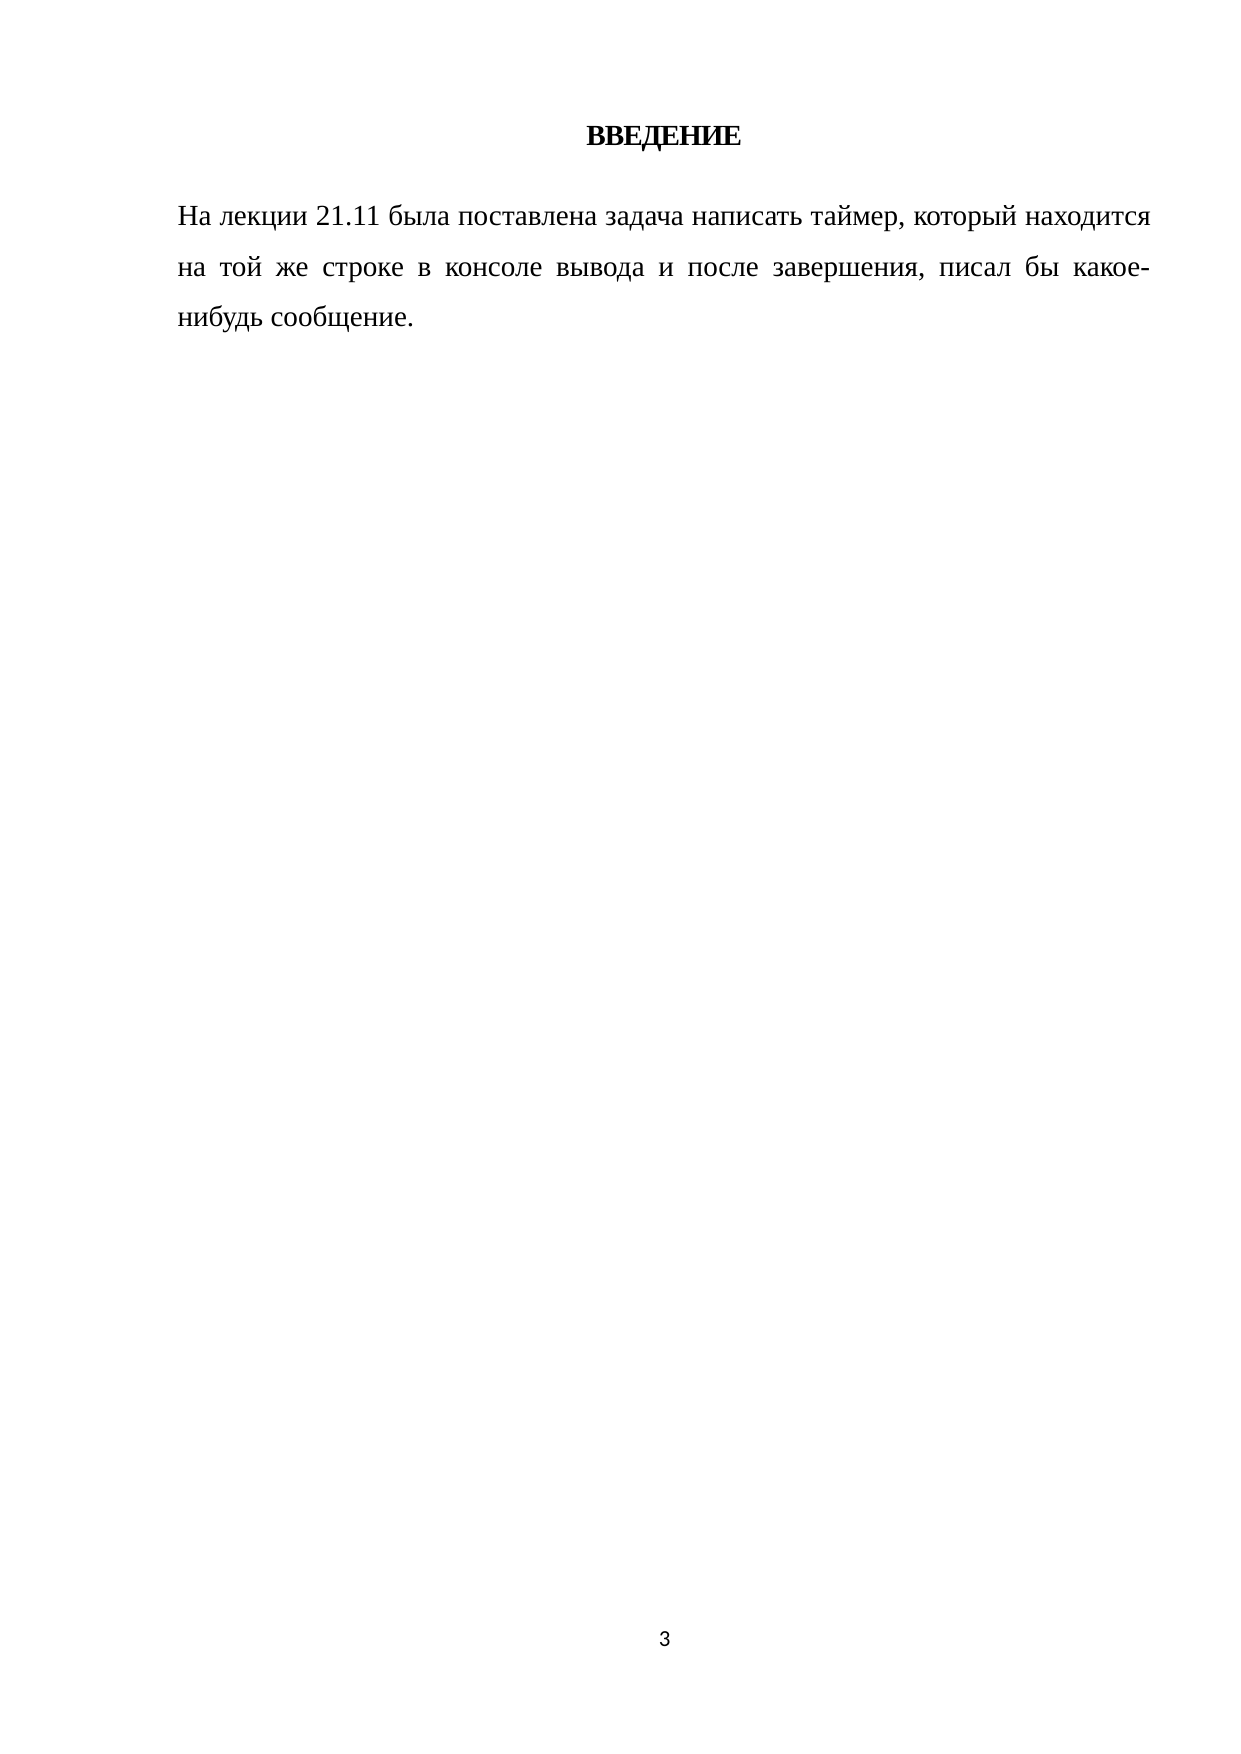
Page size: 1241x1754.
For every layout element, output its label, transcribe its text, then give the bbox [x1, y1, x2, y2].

text На лекции 21.11 была поставлена задача написать таймер, который находится на той же строке в консоле вывода и после завершения, писал бы какое-нибудь сообщение. [177, 198, 1152, 333]
title ВВЕДЕНИЕ [177, 118, 1152, 152]
